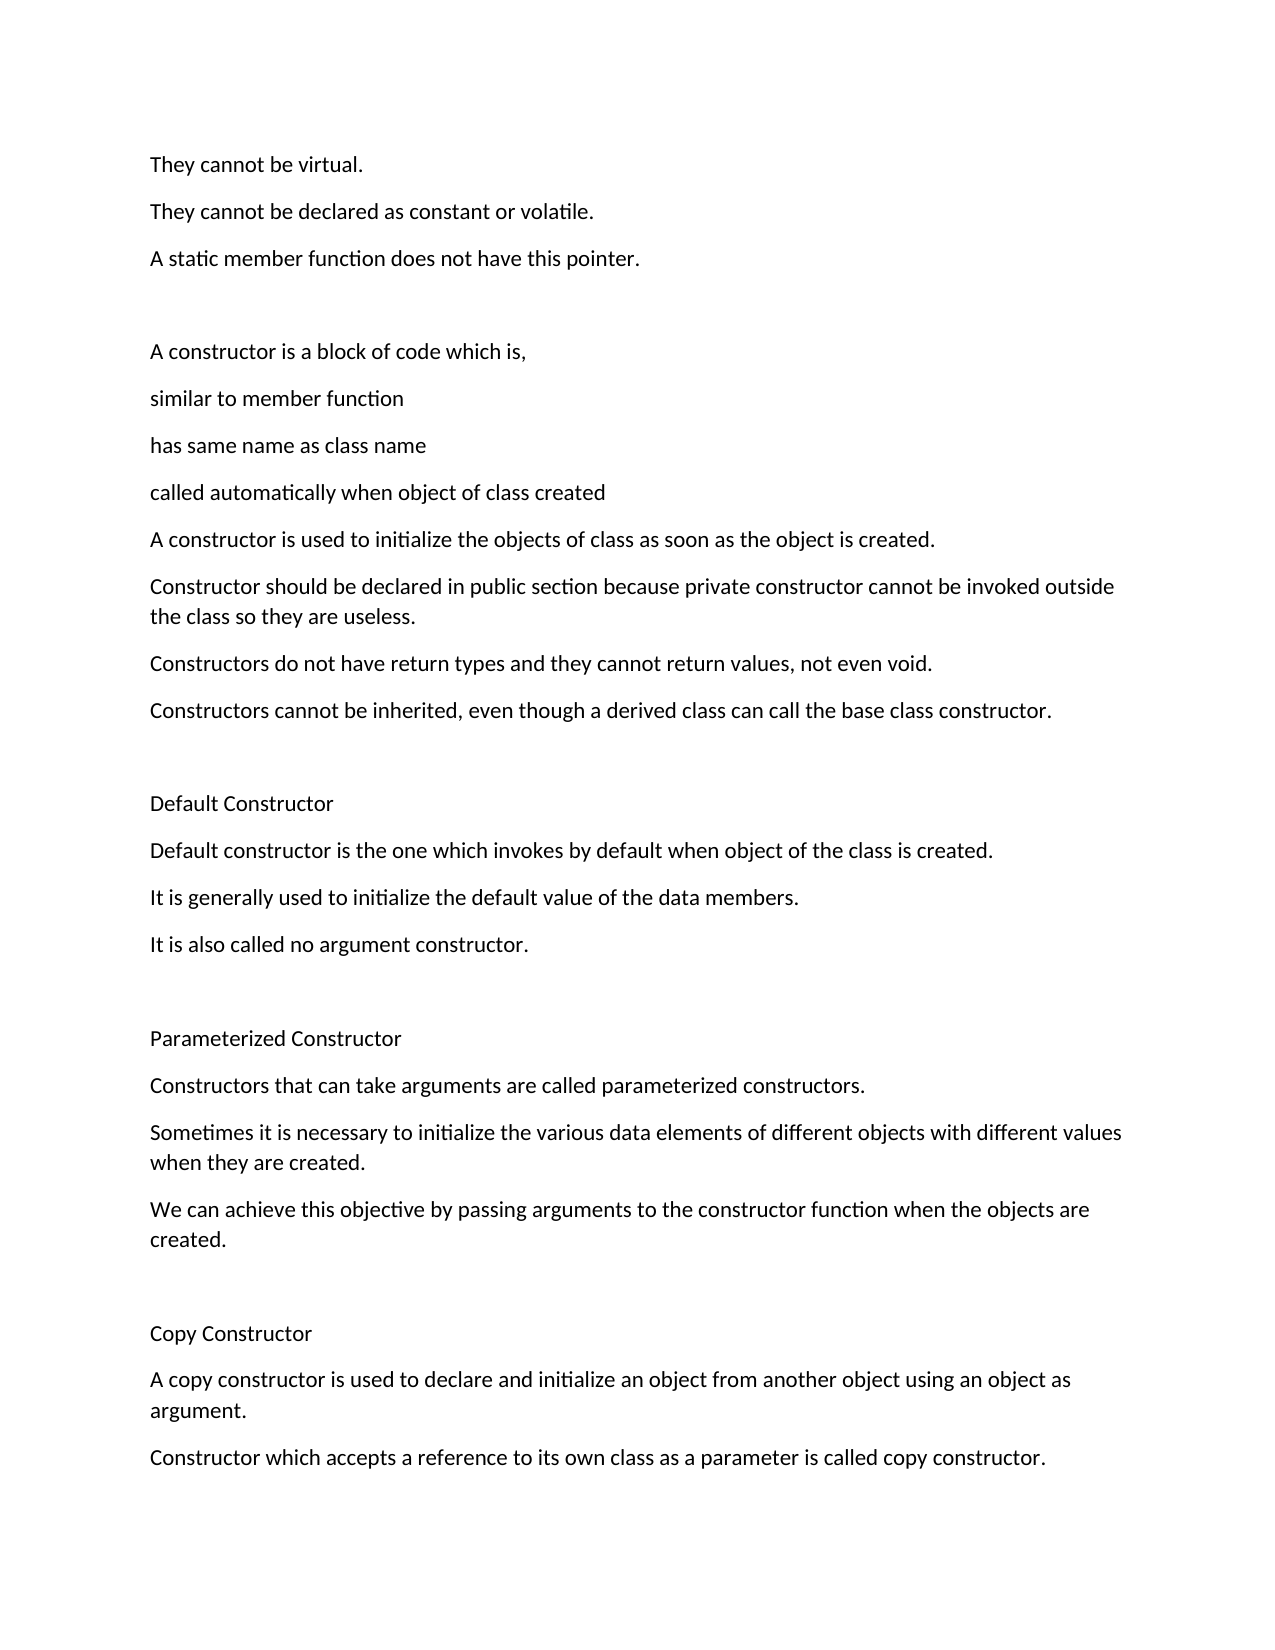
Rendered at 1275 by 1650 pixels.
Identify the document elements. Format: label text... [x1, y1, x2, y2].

text Parameterized Constructor [150, 1024, 1125, 1052]
text Constructors do not have return types and they cannot return values, not even void. [150, 649, 1125, 677]
text Default constructor is the one which invokes by default when object of the class is created. [150, 836, 1125, 864]
text called automatically when object of class created [150, 478, 1125, 506]
text Constructor should be declared in public section because private constructor cannot be invoked outside the class so they are useless. [150, 572, 1125, 630]
text similar to member function [150, 384, 1125, 412]
text Copy Constructor [150, 1319, 1125, 1347]
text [150, 244, 1125, 272]
text has same name as class name [150, 431, 1125, 459]
text They cannot be virtual. [150, 150, 1125, 178]
text A constructor is used to initialize the objects of class as soon as the object is created. [150, 525, 1125, 553]
text Constructors that can take arguments are called parameterized constructors. [150, 1071, 1125, 1099]
text It is generally used to initialize the default value of the data members. [150, 883, 1125, 911]
text Constructors cannot be inherited, even though a derived class can call the base class constructor. [150, 696, 1125, 724]
text A copy constructor is used to declare and initialize an object from another object using an object as argument. [150, 1366, 1125, 1424]
text Constructor which accepts a reference to its own class as a parameter is called copy constructor. [150, 1443, 1125, 1471]
text A constructor is a block of code which is, [150, 337, 1125, 366]
text It is also called no argument constructor. [150, 930, 1125, 958]
text Default Constructor [150, 789, 1125, 818]
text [150, 197, 1125, 225]
text We can achieve this objective by passing arguments to the constructor function when the objects are created. [150, 1195, 1125, 1253]
text Sometimes it is necessary to initialize the various data elements of different objects with different values when they are created. [150, 1118, 1125, 1176]
